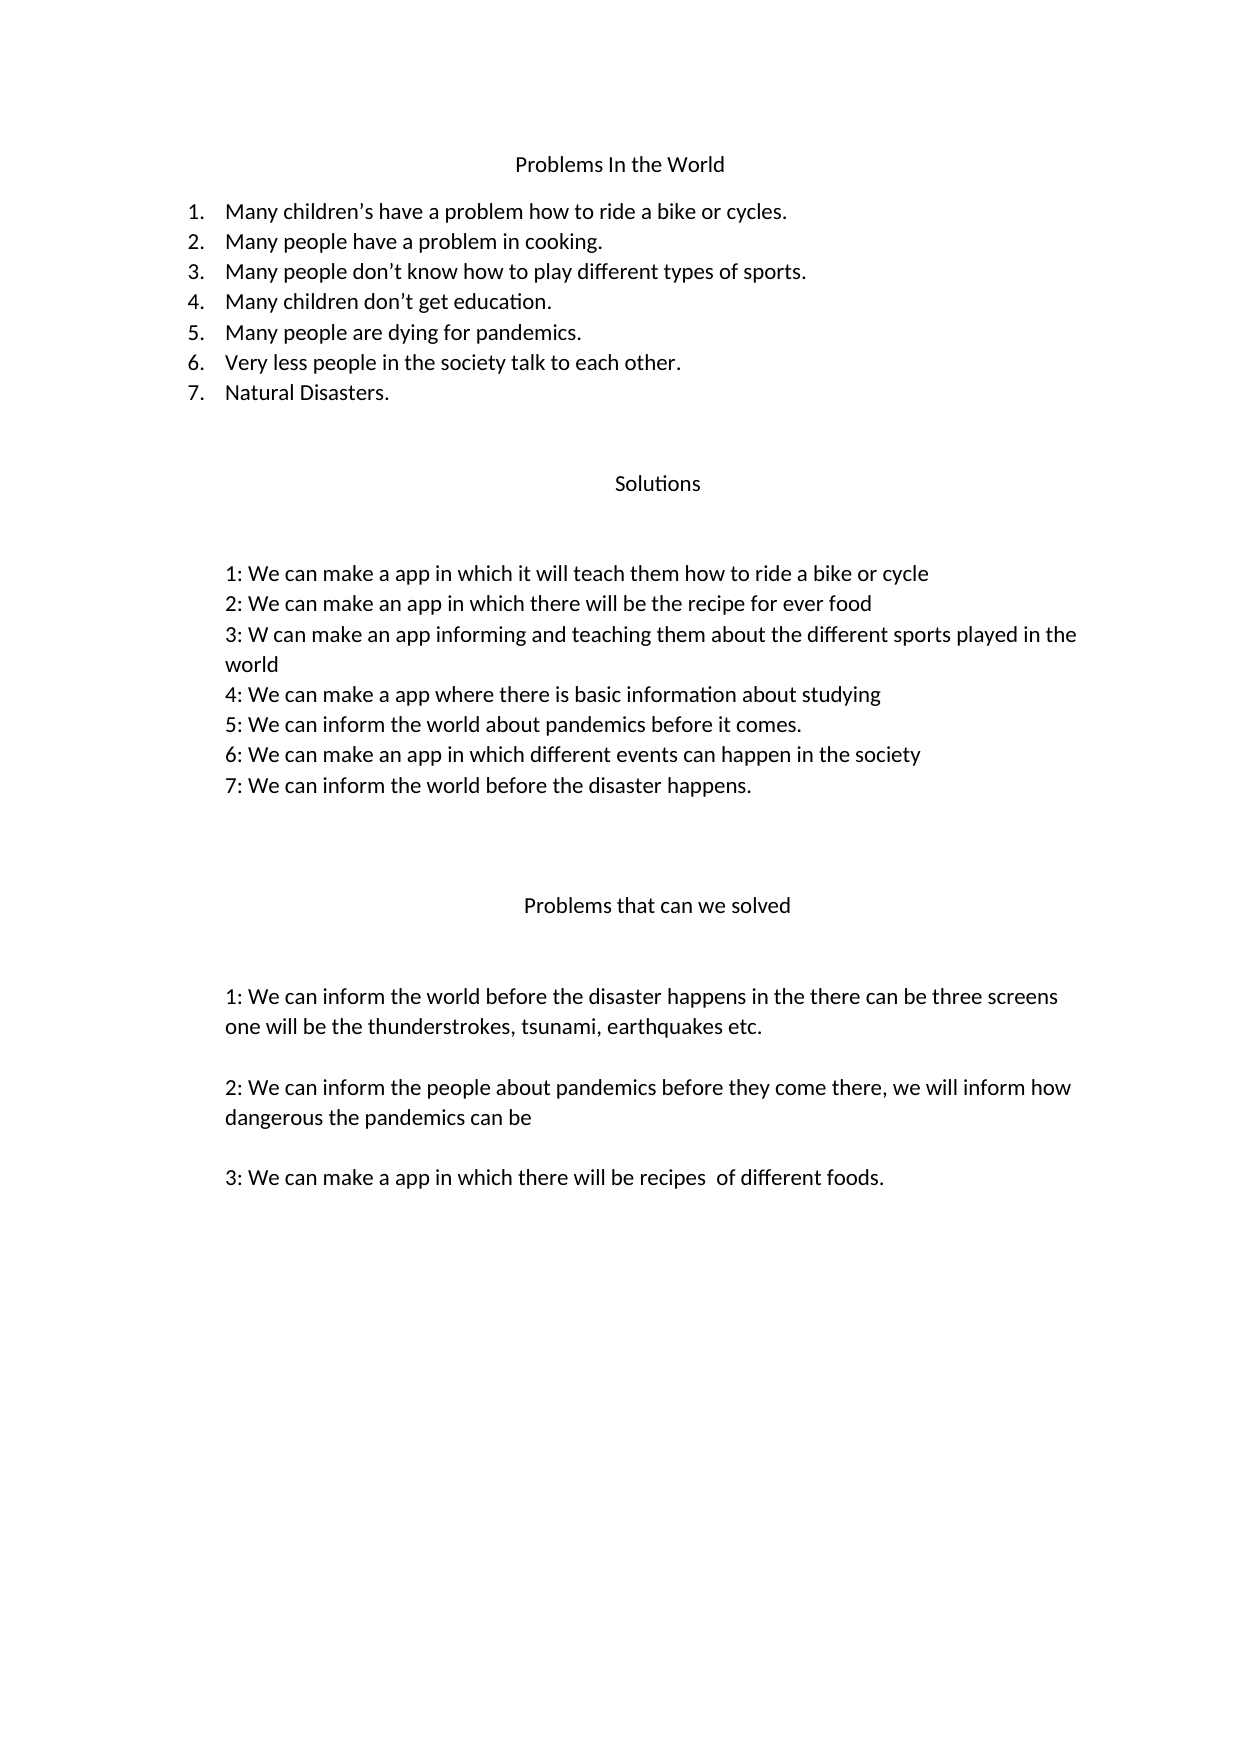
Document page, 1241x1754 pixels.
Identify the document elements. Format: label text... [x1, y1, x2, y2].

text Problems In the World [150, 150, 1090, 178]
list 2: We can make an app in which there will be the recipe for ever food [225, 589, 1090, 618]
list 1: We can make a app in which it will teach them how to ride a bike or cycle [225, 559, 1090, 587]
list 7: We can inform the world before the disaster happens. [225, 771, 1090, 799]
list 4: We can make a app where there is basic information about studying [225, 680, 1090, 708]
list Problems that can we solved [225, 892, 1090, 920]
list 2: We can inform the people about pandemics before they come there, we will inform how dangerous the pandemics can be [225, 1073, 1090, 1131]
list 3: We can make a app in which there will be recipes of different foods. [225, 1163, 1090, 1192]
list Very less people in the society talk to each other. [187, 348, 1090, 376]
list Many people are dying for pandemics. [187, 318, 1090, 346]
list Many children’s have a problem how to ride a bike or cycles. [187, 197, 1090, 225]
list 1: We can inform the world before the disaster happens in the there can be three screens one will be the thunderstrokes, tsunami, earthquakes etc. [225, 982, 1090, 1041]
list 6: We can make an app in which different events can happen in the society [225, 741, 1090, 769]
list 5: We can inform the world about pandemics before it comes. [225, 710, 1090, 738]
list Many children don’t get education. [187, 287, 1090, 316]
list Many people have a problem in cooking. [187, 227, 1090, 255]
list Natural Disasters. [187, 378, 1090, 406]
list Solutions [225, 469, 1090, 497]
list 3: W can make an app informing and teaching them about the different sports played in the world [225, 620, 1090, 678]
list Many people don’t know how to play different types of sports. [187, 257, 1090, 285]
